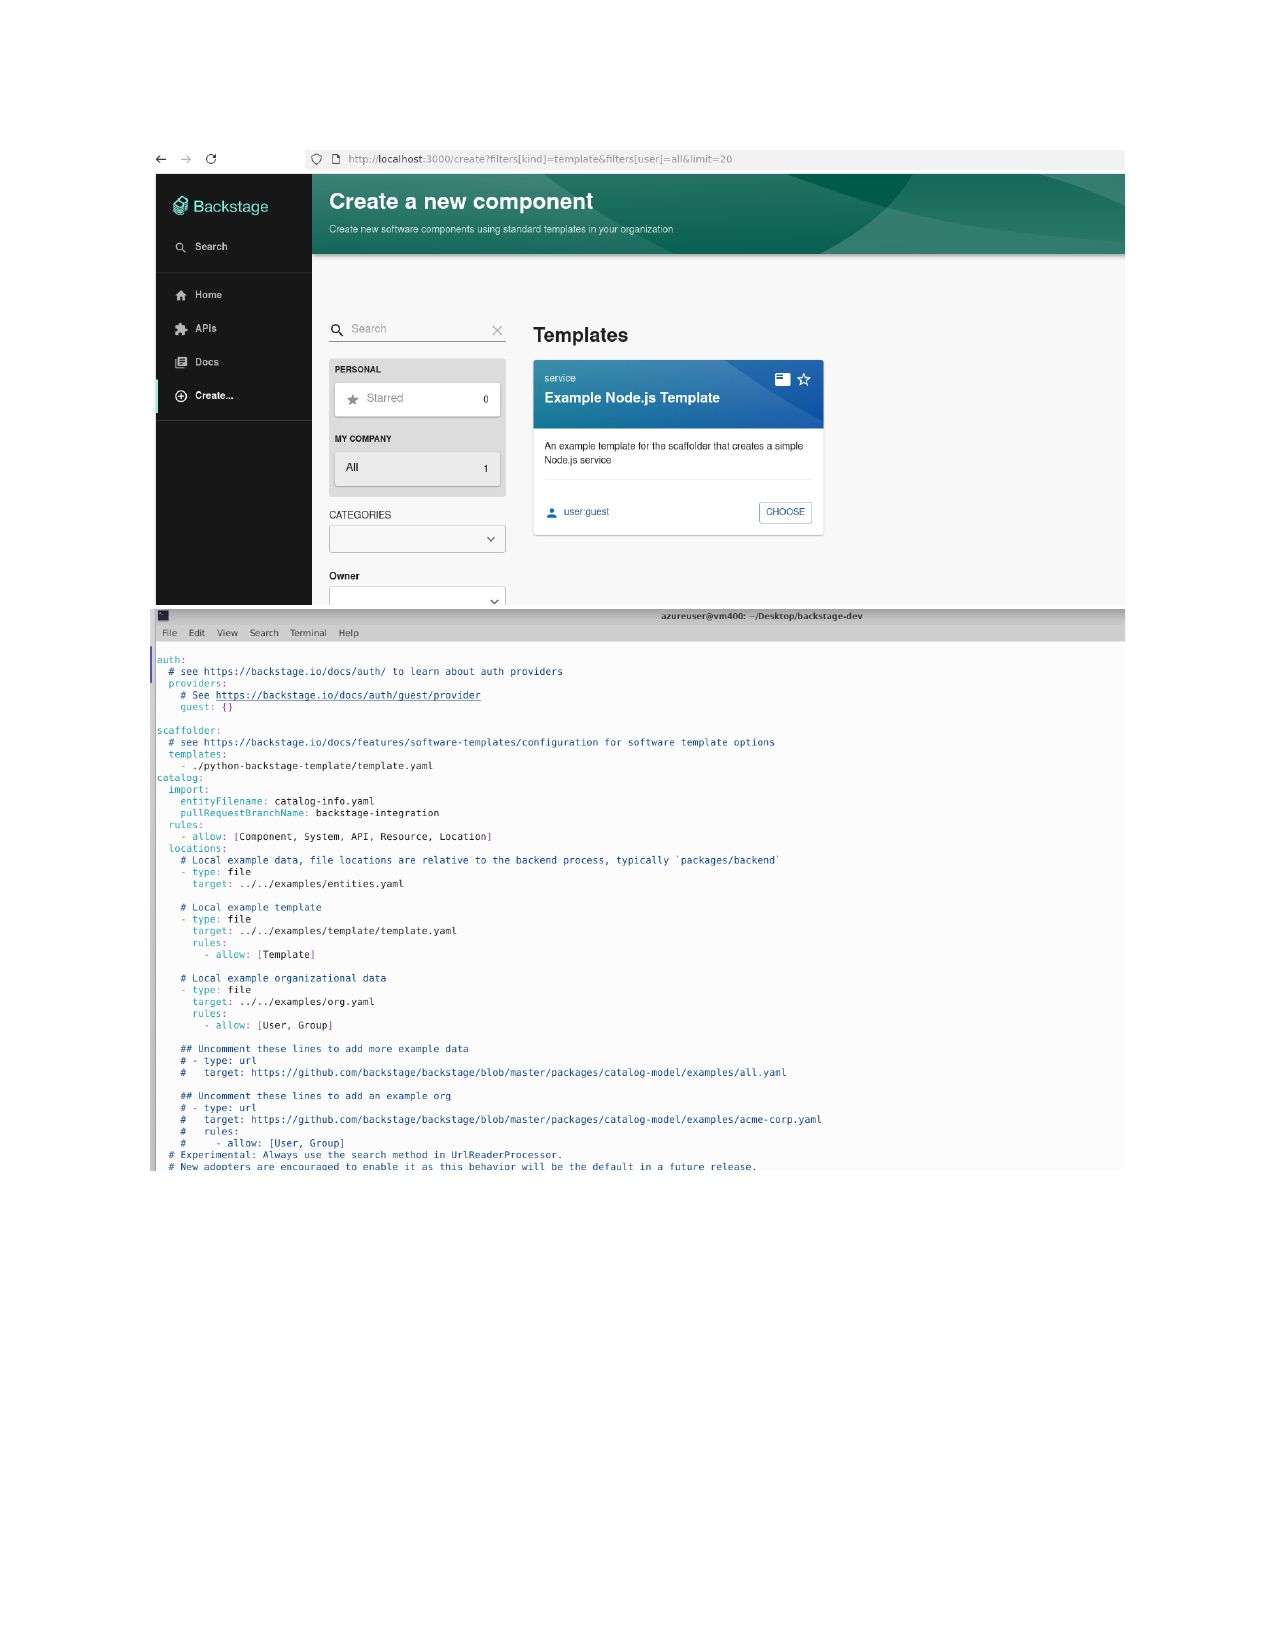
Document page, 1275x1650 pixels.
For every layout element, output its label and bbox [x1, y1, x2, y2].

picture [150, 609, 1125, 1171]
picture [150, 150, 1125, 605]
